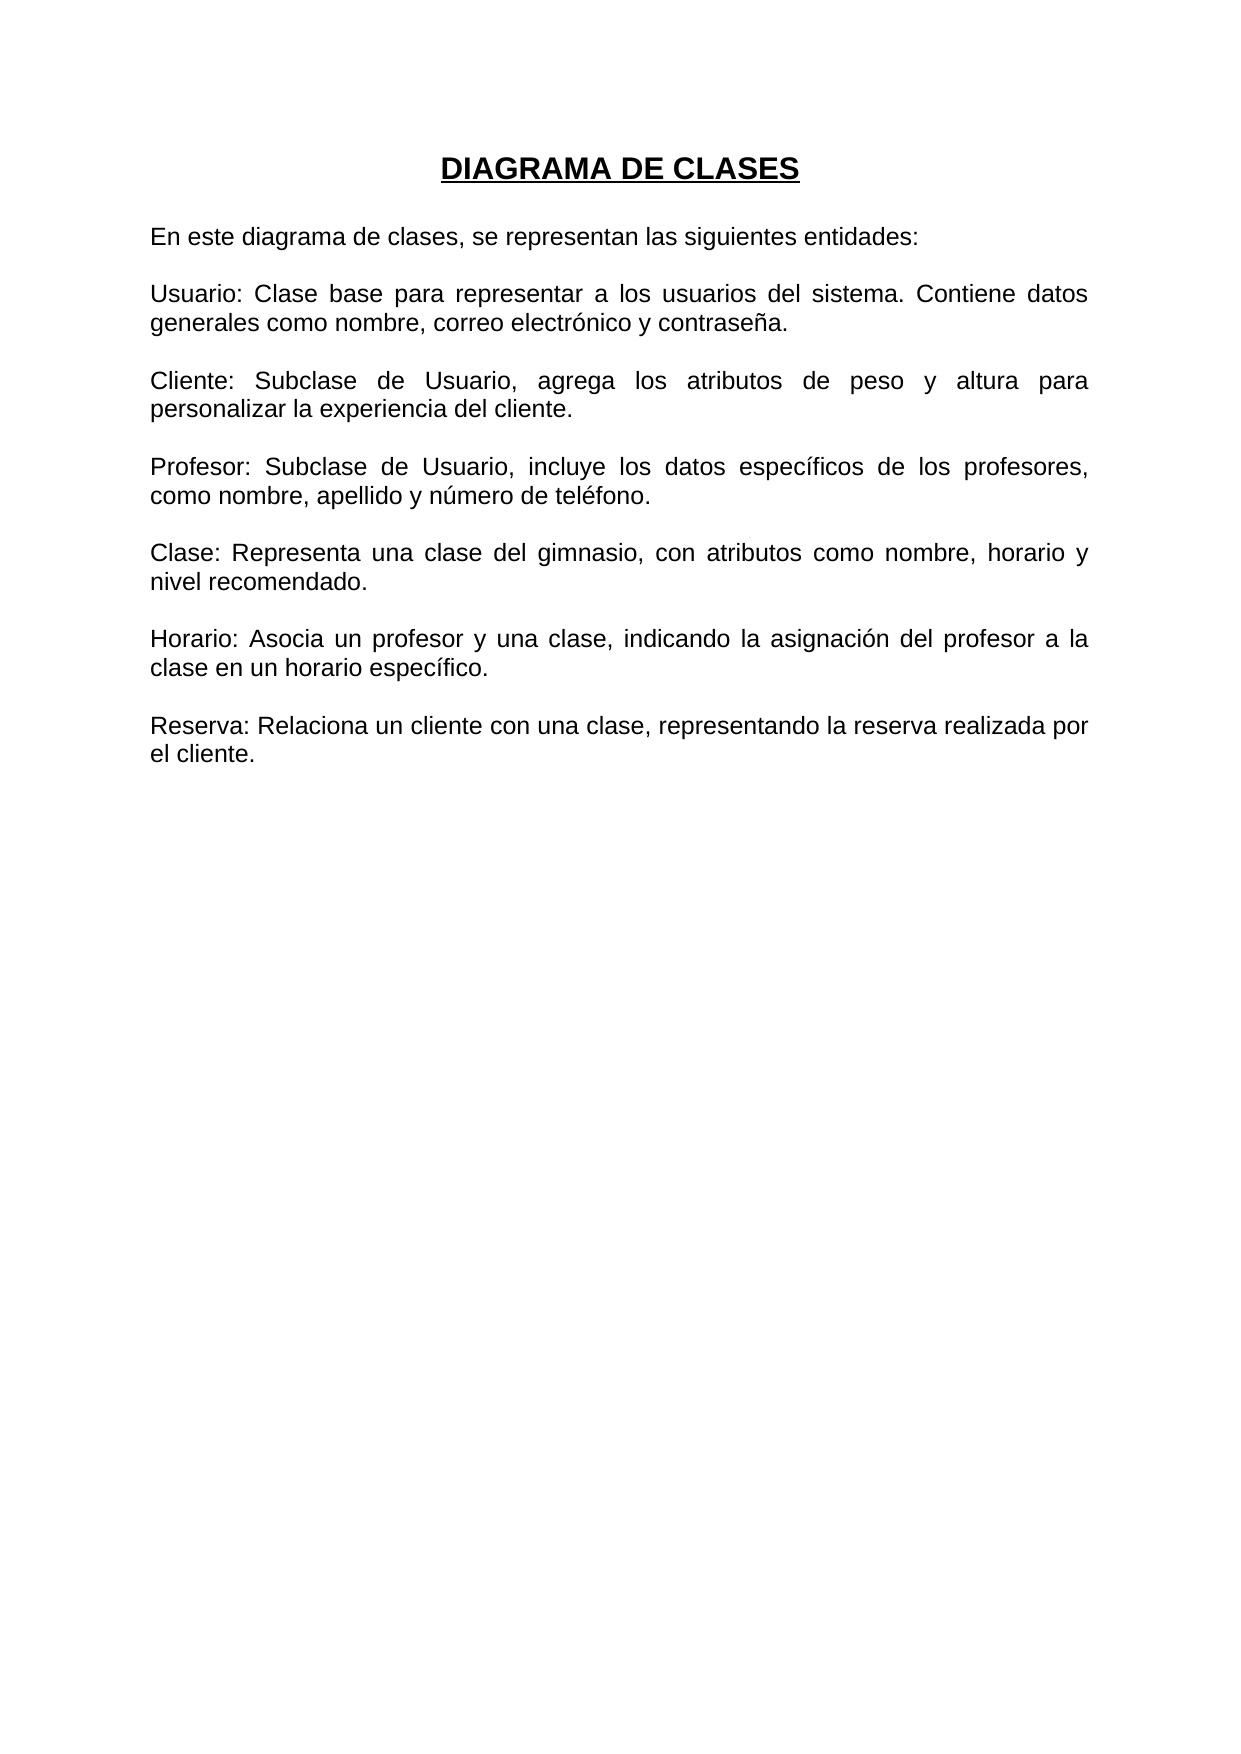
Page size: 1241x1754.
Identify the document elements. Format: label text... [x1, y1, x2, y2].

text Profesor: Subclase de Usuario, incluye los datos específicos de los profesores, como nombre, apellido y número de teléfono. [150, 452, 1090, 509]
text Reserva: Relaciona un cliente con una clase, representando la reserva realizada por el cliente. [150, 711, 1090, 768]
text En este diagrama de clases, se representan las siguientes entidades: [150, 222, 1090, 251]
text Clase: Representa una clase del gimnasio, con atributos como nombre, horario y nivel recomendado. [150, 538, 1090, 596]
text DIAGRAMA DE CLASES [150, 150, 1090, 186]
text Horario: Asocia un profesor y una clase, indicando la asignación del profesor a la clase en un horario específico. [150, 624, 1090, 682]
text Cliente: Subclase de Usuario, agrega los atributos de peso y altura para personalizar la experiencia del cliente. [150, 366, 1090, 423]
text Usuario: Clase base para representar a los usuarios del sistema. Contiene datos generales como nombre, correo electrónico y contraseña. [150, 279, 1090, 337]
